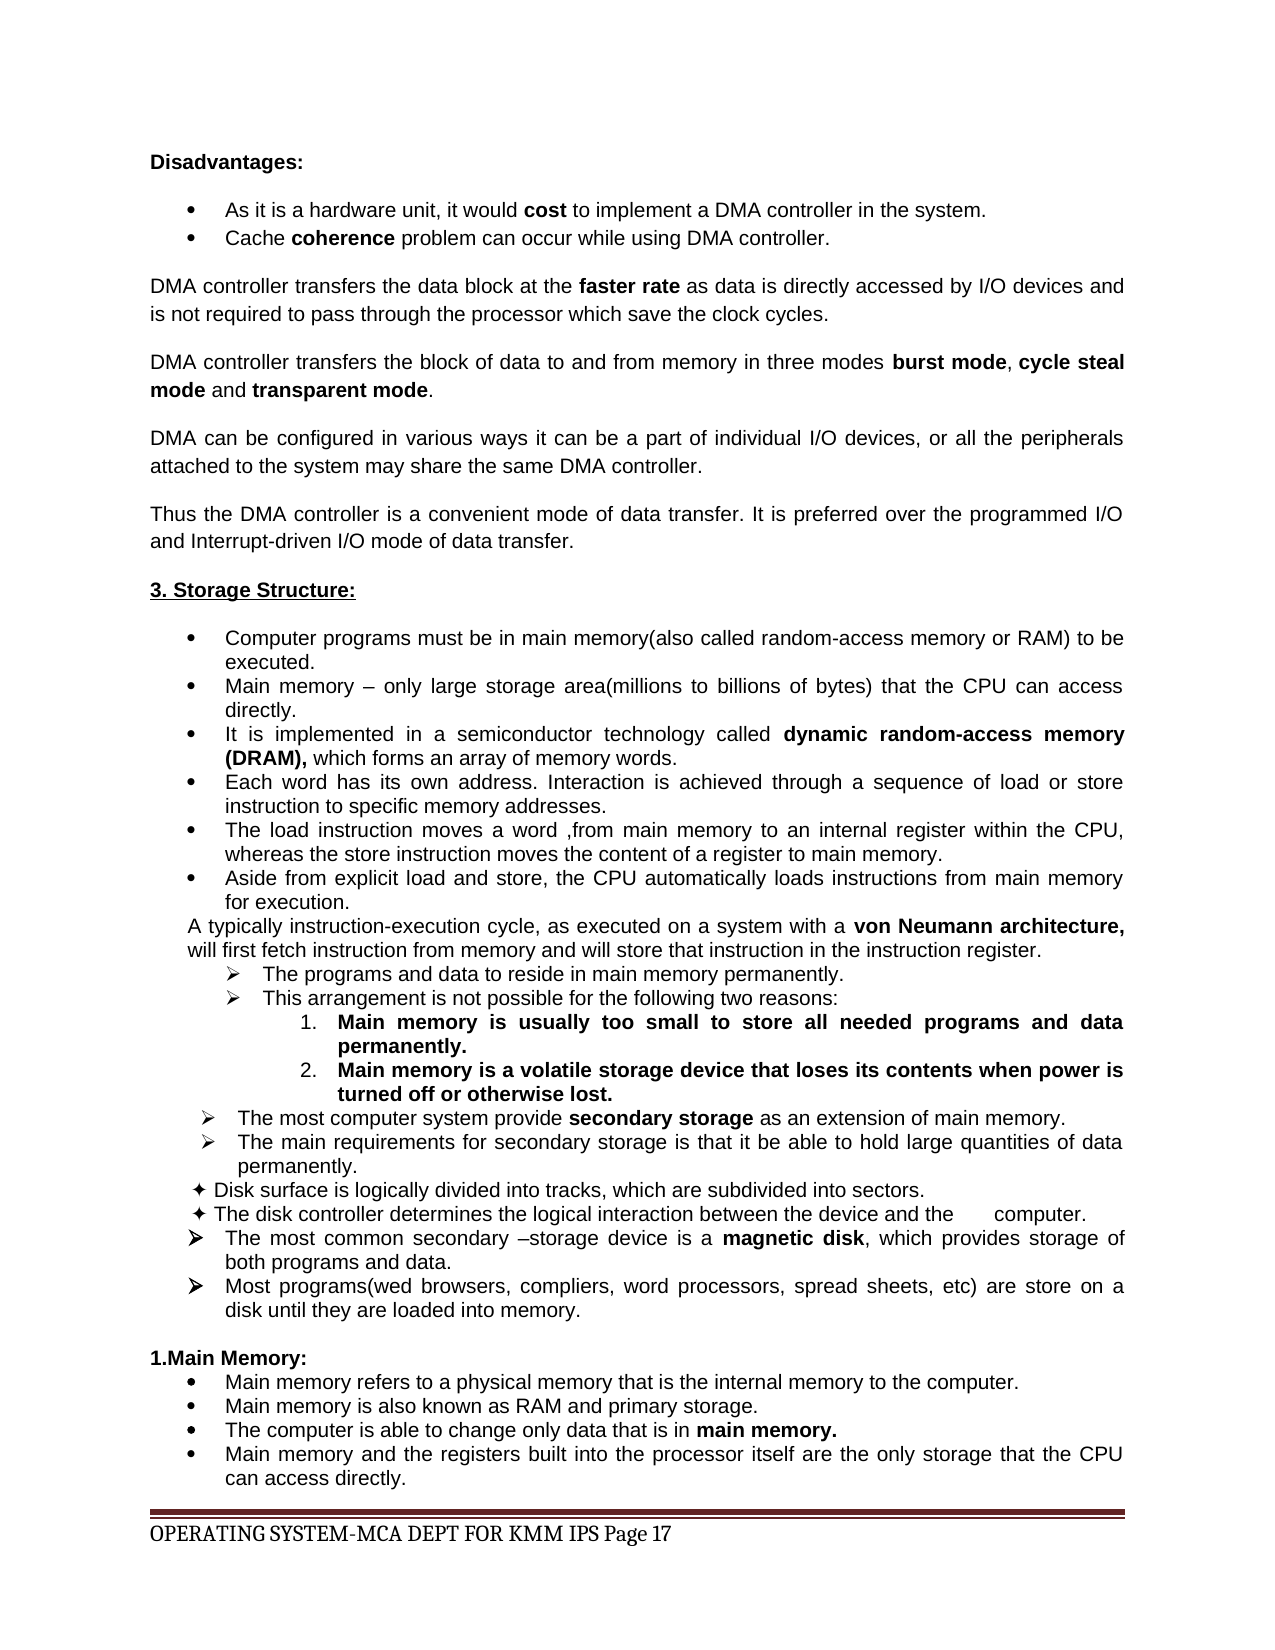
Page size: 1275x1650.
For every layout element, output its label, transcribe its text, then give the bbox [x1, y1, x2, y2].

text Disadvantages: [150, 150, 1125, 174]
list The programs and data to reside in main memory permanently. [225, 962, 1125, 986]
list The load instruction moves a word ,from main memory to an internal register within the CPU, whereas the store instruction moves the content of a register to main memory. [187, 818, 1125, 866]
text 1.Main Memory: [150, 1346, 1125, 1369]
list The most common secondary –storage device is a magnetic disk, which provides storage of both programs and data. [187, 1226, 1125, 1274]
text DMA can be configured in various ways it can be a part of individual I/O devices, or all the peripherals attached to the system may share the same DMA controller. [150, 426, 1125, 477]
list The most computer system provide secondary storage as an extension of main memory. [200, 1106, 1125, 1130]
text DMA controller transfers the block of data to and from memory in three modes burst mode, cycle steal mode and transparent mode. [150, 350, 1125, 402]
list Main memory is a volatile storage device that loses its contents when power is turned off or otherwise lost. [300, 1058, 1125, 1106]
list Main memory – only large storage area(millions to billions of bytes) that the CPU can access directly. [187, 674, 1125, 722]
text DMA controller transfers the data block at the faster rate as data is directly accessed by I/O devices and is not required to pass through the processor which save the clock cycles. [150, 274, 1125, 326]
list It is implemented in a semiconductor technology called dynamic random-access memory (DRAM), which forms an array of memory words. [187, 722, 1125, 770]
list Most programs(wed browsers, compliers, word processors, spread sheets, etc) are store on a disk until they are loaded into memory. [187, 1274, 1125, 1322]
text Thus the DMA controller is a convenient mode of data transfer. It is preferred over the programmed I/O and Interrupt-driven I/O mode of data transfer. [150, 502, 1125, 553]
list This arrangement is not possible for the following two reasons: [225, 986, 1125, 1010]
list The computer is able to change only data that is in main memory. [187, 1418, 1125, 1442]
list Each word has its own address. Interaction is achieved through a sequence of load or store instruction to specific memory addresses. [187, 770, 1125, 818]
list As it is a hardware unit, it would cost to implement a DMA controller in the system. [187, 198, 1125, 222]
list Cache coherence problem can occur while using DMA controller. [187, 226, 1125, 250]
list Computer programs must be in main memory(also called random-access memory or RAM) to be executed. [187, 626, 1125, 674]
list Main memory refers to a physical memory that is the internal memory to the computer. [187, 1369, 1125, 1394]
text 3. Storage Structure: [150, 578, 1125, 602]
text ✦ Disk surface is logically divided into tracks, which are subdivided into sectors. [150, 1178, 1125, 1202]
text ✦ The disk controller determines the logical interaction between the device and the computer. [150, 1202, 1125, 1226]
list Main memory is usually too small to store all needed programs and data permanently. [300, 1010, 1125, 1058]
list The main requirements for secondary storage is that it be able to hold large quantities of data permanently. [200, 1130, 1125, 1178]
text A typically instruction-execution cycle, as executed on a system with a von Neumann architecture, will first fetch instruction from memory and will store that instruction in the instruction register. [187, 914, 1125, 962]
list Main memory and the registers built into the processor itself are the only storage that the CPU can access directly. [187, 1442, 1125, 1490]
list Main memory is also known as RAM and primary storage. [187, 1394, 1125, 1418]
list Aside from explicit load and store, the CPU automatically loads instructions from main memory for execution. [187, 866, 1125, 914]
